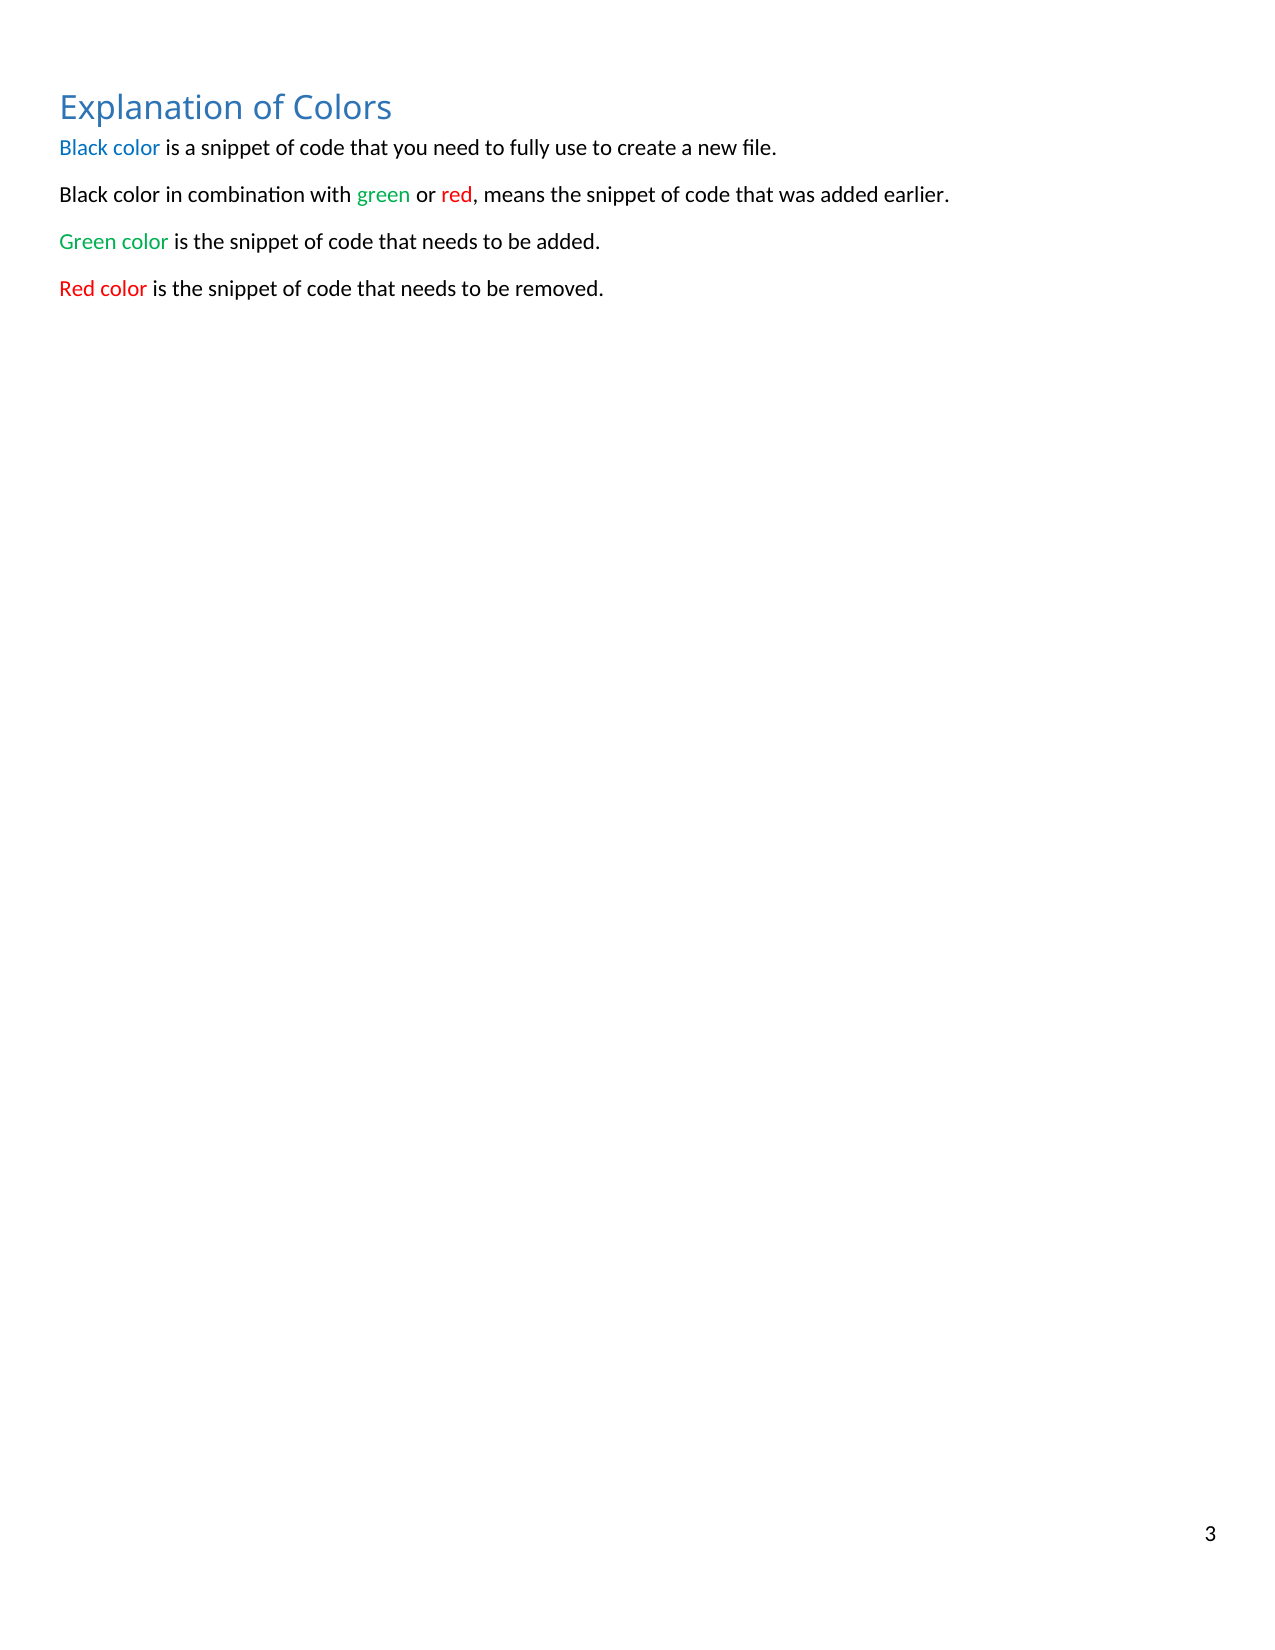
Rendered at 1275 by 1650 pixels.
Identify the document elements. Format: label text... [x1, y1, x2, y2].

text Black color in combination with green or red, means the snippet of code that was added earlier. [59, 180, 1216, 208]
text Red color is the snippet of code that needs to be removed. [59, 274, 1216, 302]
text Black color is a snippet of code that you need to fully use to create a new file. [59, 133, 1216, 161]
subtitle Explanation of Colors [59, 84, 1216, 129]
text Green color is the snippet of code that needs to be added. [59, 227, 1216, 255]
